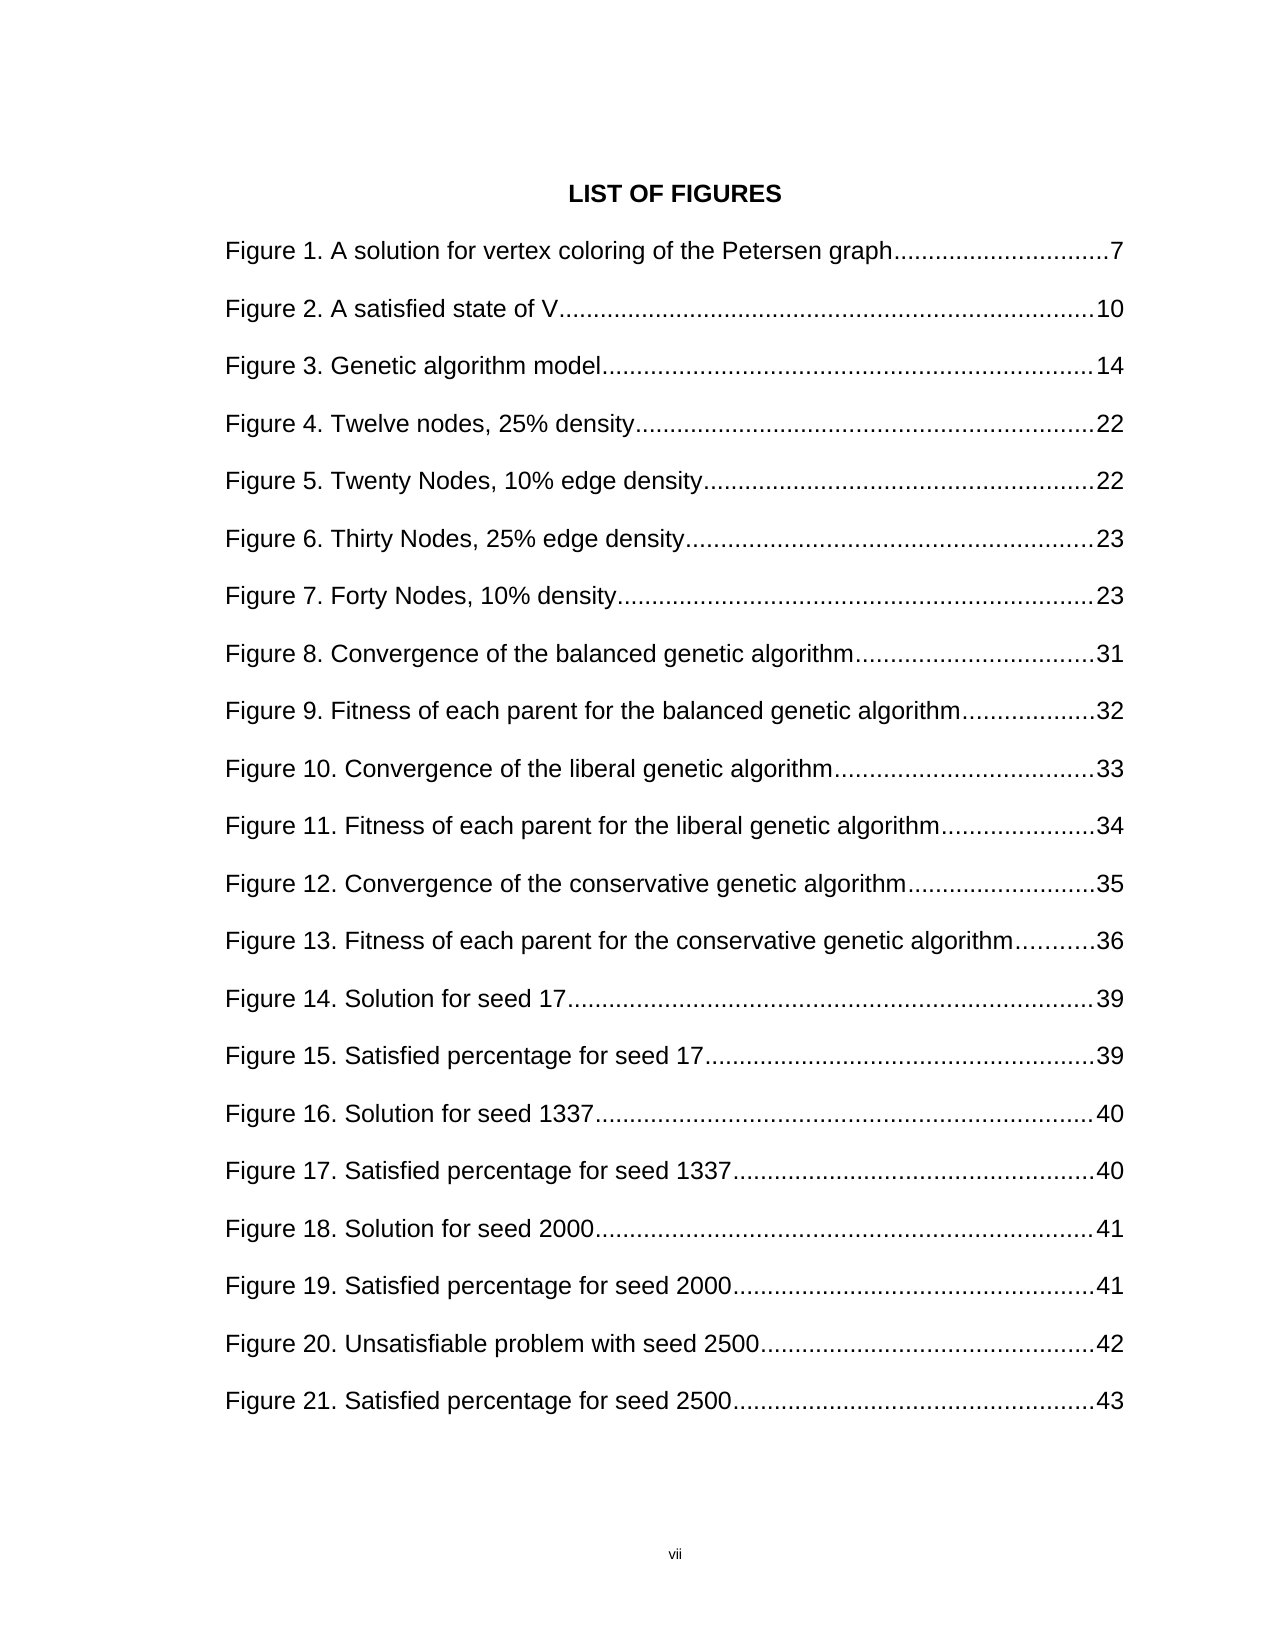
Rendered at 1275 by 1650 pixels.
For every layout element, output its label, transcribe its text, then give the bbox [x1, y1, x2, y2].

text Figure 12. Convergence of the conservative genetic algorithm 35 [225, 869, 1125, 897]
text Figure 7. Forty Nodes, 10% density 23 [225, 581, 1125, 610]
text Figure 11. Fitness of each parent for the liberal genetic algorithm 34 [225, 811, 1125, 840]
text Figure 14. Solution for seed 17 39 [225, 984, 1125, 1012]
text Figure 16. Solution for seed 1337 40 [225, 1099, 1125, 1127]
text Figure 20. Unsatisfiable problem with seed 2500 42 [225, 1329, 1125, 1357]
text Figure 10. Convergence of the liberal genetic algorithm 33 [225, 754, 1125, 782]
text Figure 13. Fitness of each parent for the conservative genetic algorithm 36 [225, 926, 1125, 955]
text Figure 17. Satisfied percentage for seed 1337 40 [225, 1156, 1125, 1185]
text Figure 2. A satisfied state of V 10 [225, 294, 1125, 322]
text Figure 3. Genetic algorithm model 14 [225, 351, 1125, 380]
text Figure 19. Satisfied percentage for seed 2000 41 [225, 1271, 1125, 1300]
text Figure 5. Twenty Nodes, 10% edge density 22 [225, 466, 1125, 495]
text Figure 8. Convergence of the balanced genetic algorithm 31 [225, 639, 1125, 667]
text LIST OF FIGURES [225, 179, 1125, 207]
text Figure 1. A solution for vertex coloring of the Petersen graph 7 [225, 236, 1125, 265]
text Figure 9. Fitness of each parent for the balanced genetic algorithm 32 [225, 696, 1125, 725]
text Figure 15. Satisfied percentage for seed 17 39 [225, 1041, 1125, 1070]
text Figure 6. Thirty Nodes, 25% edge density 23 [225, 524, 1125, 552]
text Figure 21. Satisfied percentage for seed 2500 43 [225, 1386, 1125, 1415]
text Figure 4. Twelve nodes, 25% density 22 [225, 409, 1125, 437]
text Figure 18. Solution for seed 2000 41 [225, 1214, 1125, 1242]
